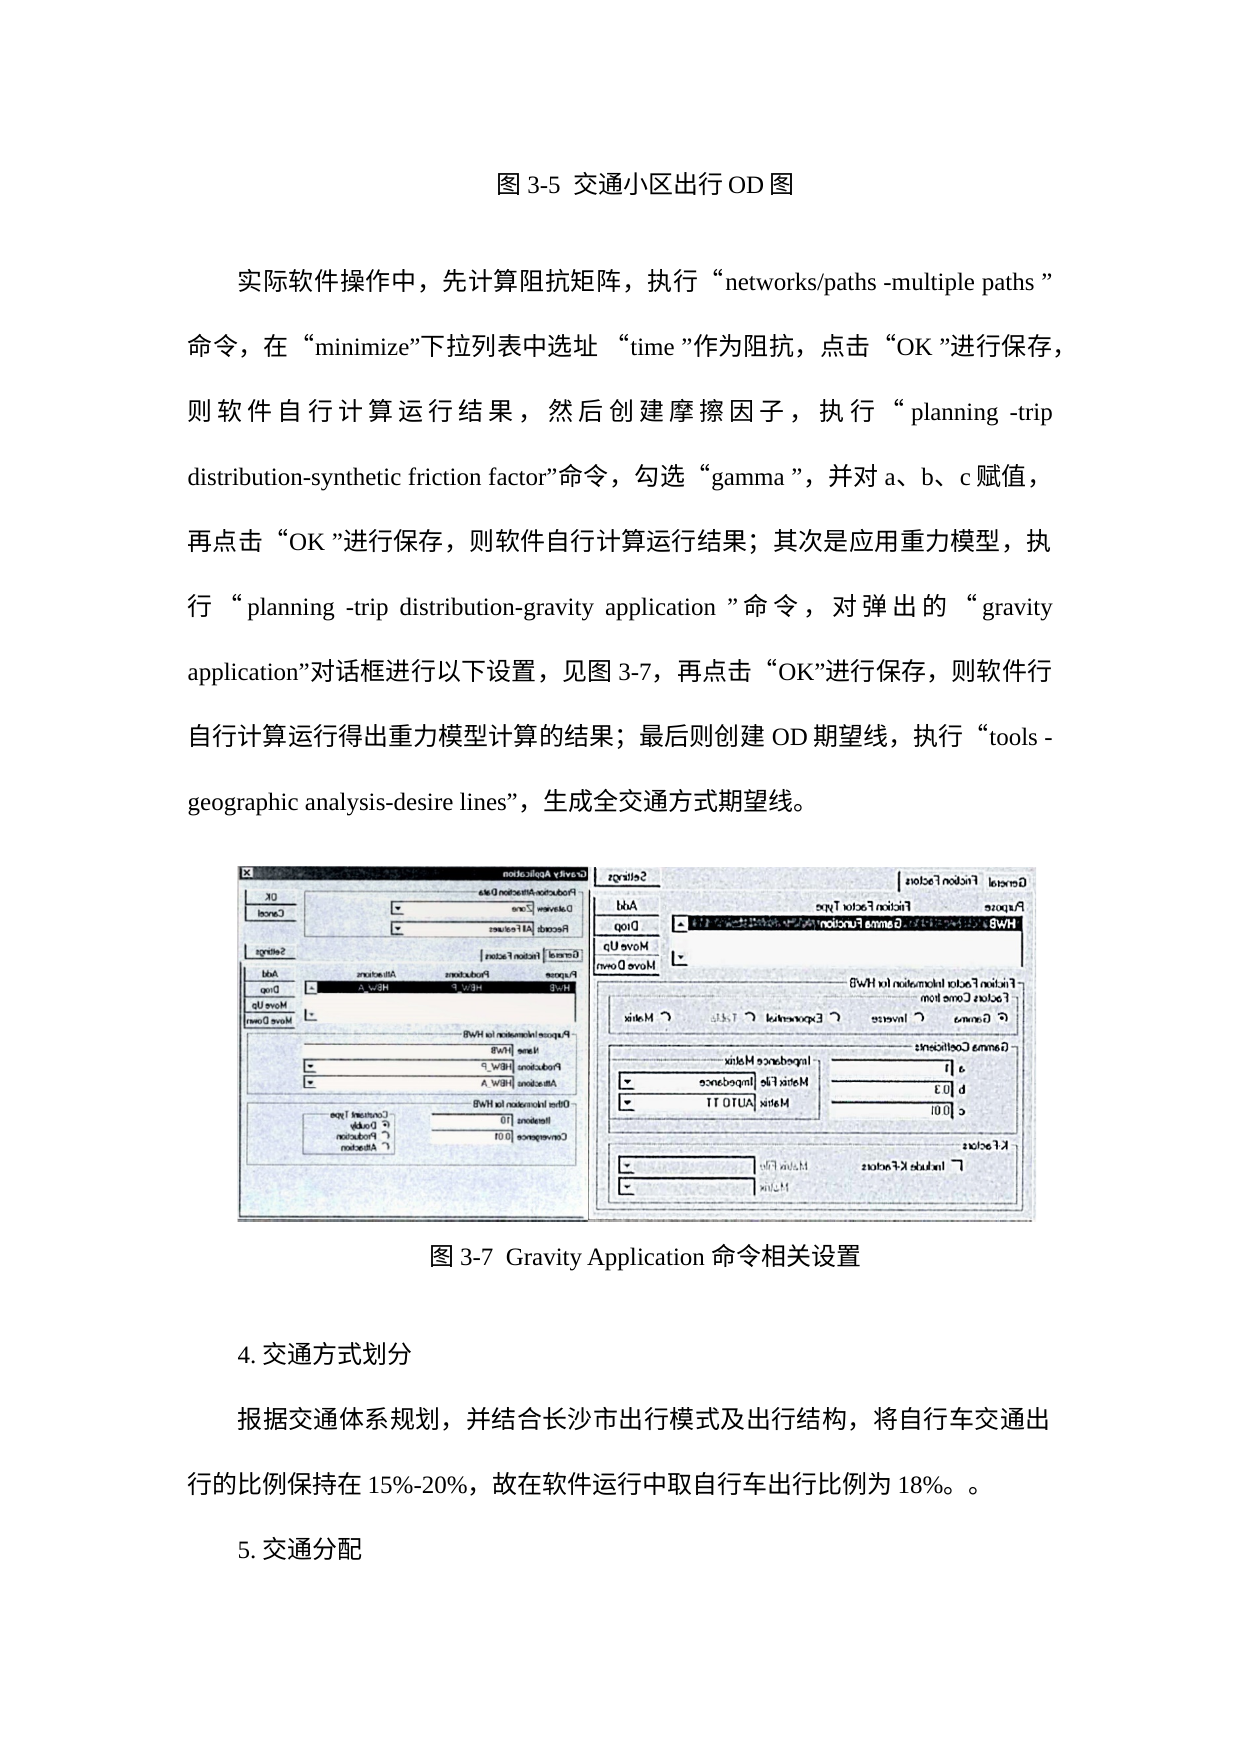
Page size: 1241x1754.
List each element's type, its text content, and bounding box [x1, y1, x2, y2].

text 实际软件操作中，先计算阻抗矩阵，执行“networks/paths -multiple paths ”命令，在“minimize”下拉列表中选址 “time ”作为阻抗，点击“OK ”进行保存，则软件自行计算运行结果，然后创建摩擦因子，执行“planning -trip distribution-synthetic friction factor”命令，勾选“gamma ”，并对a、b、c赋值，再点击“OK ”进行保存，则软件自行计算运行结果；其次是应用重力模型，执行“planning -trip distribution-gravity application ”命令，对弹出的“gravity application”对话框进行以下设置，见图3-7，再点击“OK”进行保存，则软件行自行计算运行得出重力模型计算的结果；最后则创建OD期望线，执行“tools -geographic analysis-desire lines”，生成全交通方式期望线。 [187, 247, 1053, 832]
text 5. 交通分配 [187, 1515, 1053, 1580]
text 图 3-5 交通小区出行OD图 [187, 150, 1053, 215]
picture [237, 866, 1037, 1222]
text 4. 交通方式划分 [187, 1320, 1053, 1385]
text 图 3-7 Gravity Application 命令相关设置 [187, 1222, 1053, 1287]
text 报据交通体系规划，并结合长沙市出行模式及出行结构，将自行车交通出行的比例保持在15%-20%，故在软件运行中取自行车出行比例为18%。。 [187, 1385, 1053, 1515]
